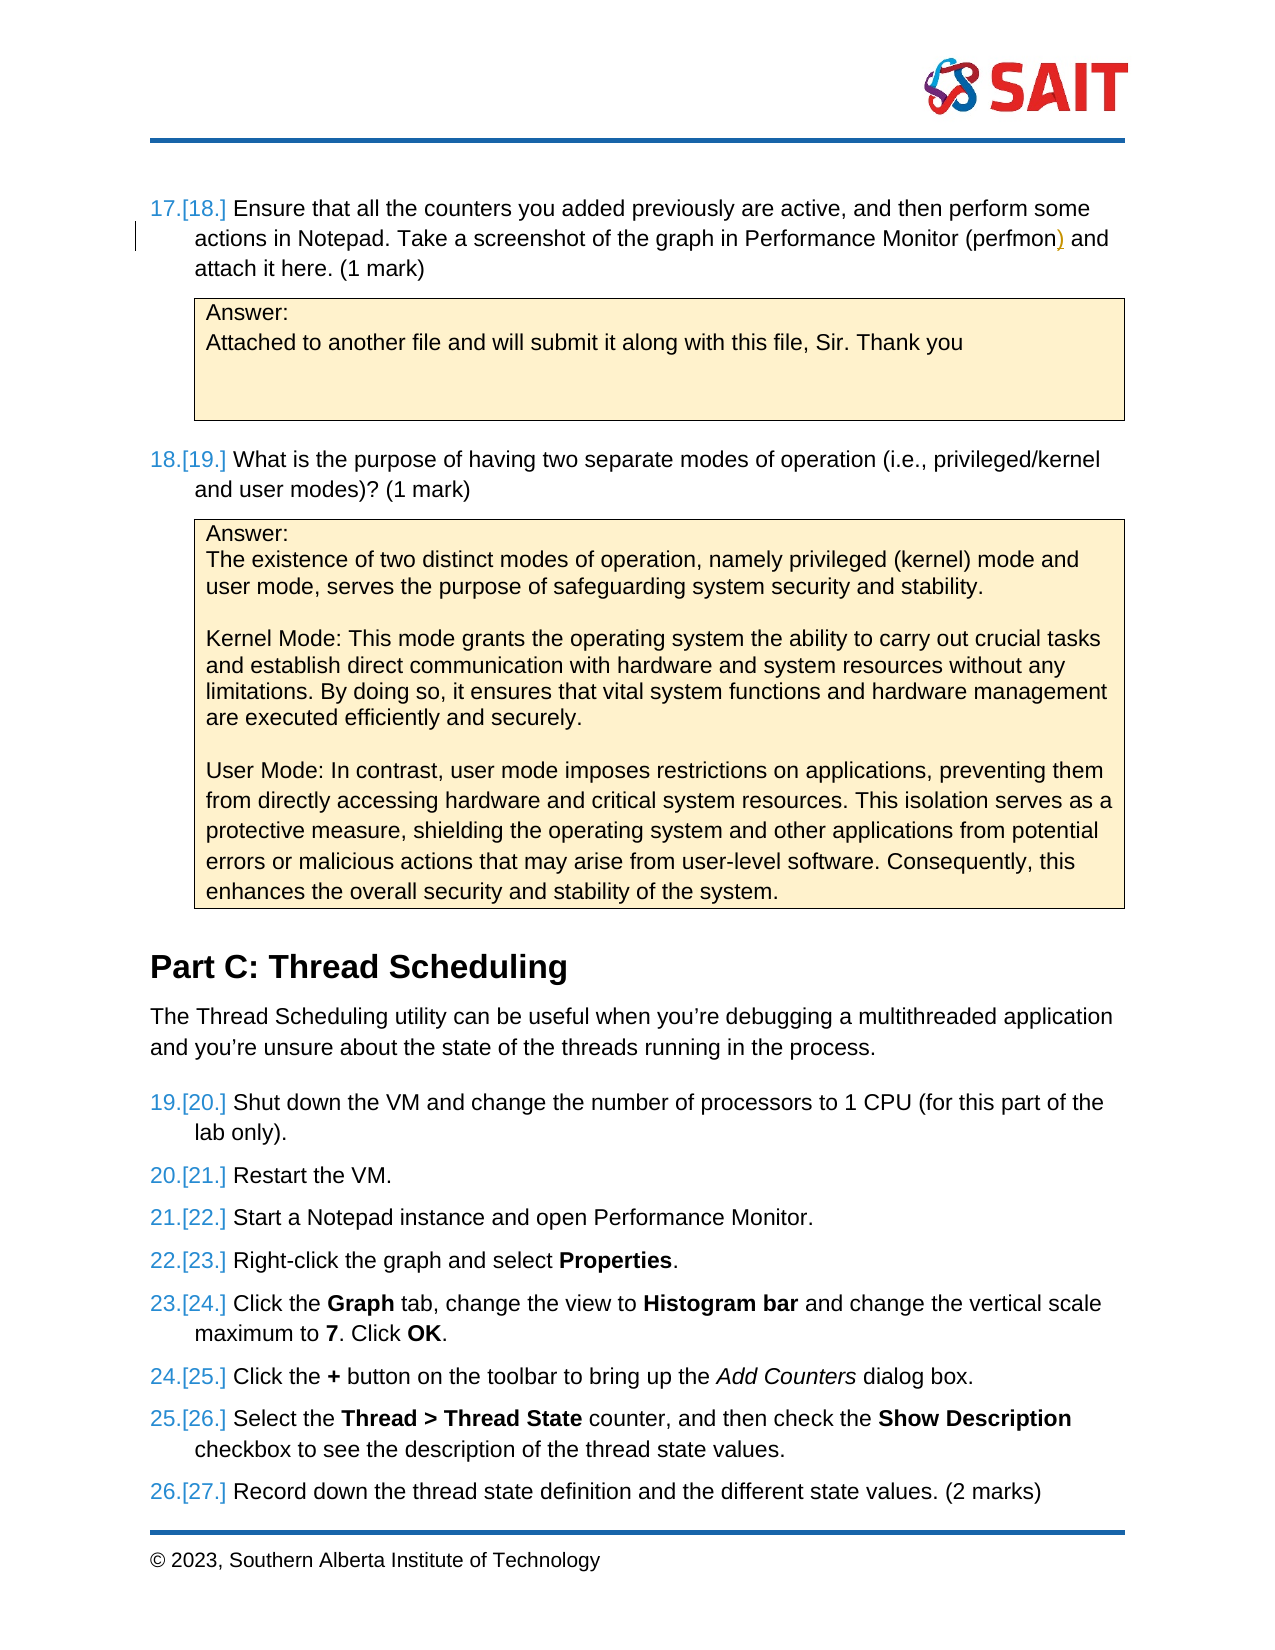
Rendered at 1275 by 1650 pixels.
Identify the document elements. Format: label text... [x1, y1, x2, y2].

list Click the + button on the toolbar to bring up the Add Counters dialog box. [150, 1363, 1125, 1389]
list Ensure that all the counters you added previously are active, and then perform some actions in Notepad. Take a screenshot of the graph in Performance Monitor (perfmon and attach it here. (1 mark) [150, 195, 1125, 282]
text The Thread Scheduling utility can be useful when you’re debugging a multithreaded application and you’re unsure about the state of the threads running in the process. [150, 1003, 1125, 1060]
list Start a Notepad instance and open Performance Monitor. [150, 1204, 1125, 1231]
list Right-click the graph and select Properties. [150, 1247, 1125, 1273]
list Shut down the VM and change the number of processors to 1 CPU (for this part of the lab only). [150, 1089, 1125, 1145]
table_header Answer: Attached to another file and will submit it along with this file, Sir. Thank you [195, 299, 1124, 420]
list Record down the thread state definition and the different state values. (2 marks) [150, 1478, 1125, 1505]
picture [900, 34, 1152, 138]
list What is the purpose of having two separate modes of operation (i.e., privileged/kernel and user modes)? (1 mark) [150, 446, 1125, 502]
table_header Answer: The existence of two distinct modes of operation, namely privileged (kernel) mode and user mode, serves the purpose of safeguarding system security and stability. Kernel Mode: This mode grants the operating system the ability to carry out crucial tasks and establish direct communication with hardware and system resources without any limitations. By doing so, it ensures that vital system functions and hardware management are executed efficiently and securely. User Mode: In contrast, user mode imposes restrictions on applications, preventing them from directly accessing hardware and critical system resources. This isolation serves as a protective measure, shielding the operating system and other applications from potential errors or malicious actions that may arise from user-level software. Consequently, this enhances the overall security and stability of the system. [195, 520, 1124, 908]
list Click the Graph tab, change the view to Histogram bar and change the vertical scale maximum to 7. Click OK. [150, 1290, 1125, 1346]
list Restart the VM. [150, 1162, 1125, 1188]
subtitle Part C: Thread Scheduling [150, 947, 1125, 985]
list Select the Thread > Thread State counter, and then check the Show Description checkbox to see the description of the thread state values. [150, 1405, 1125, 1462]
